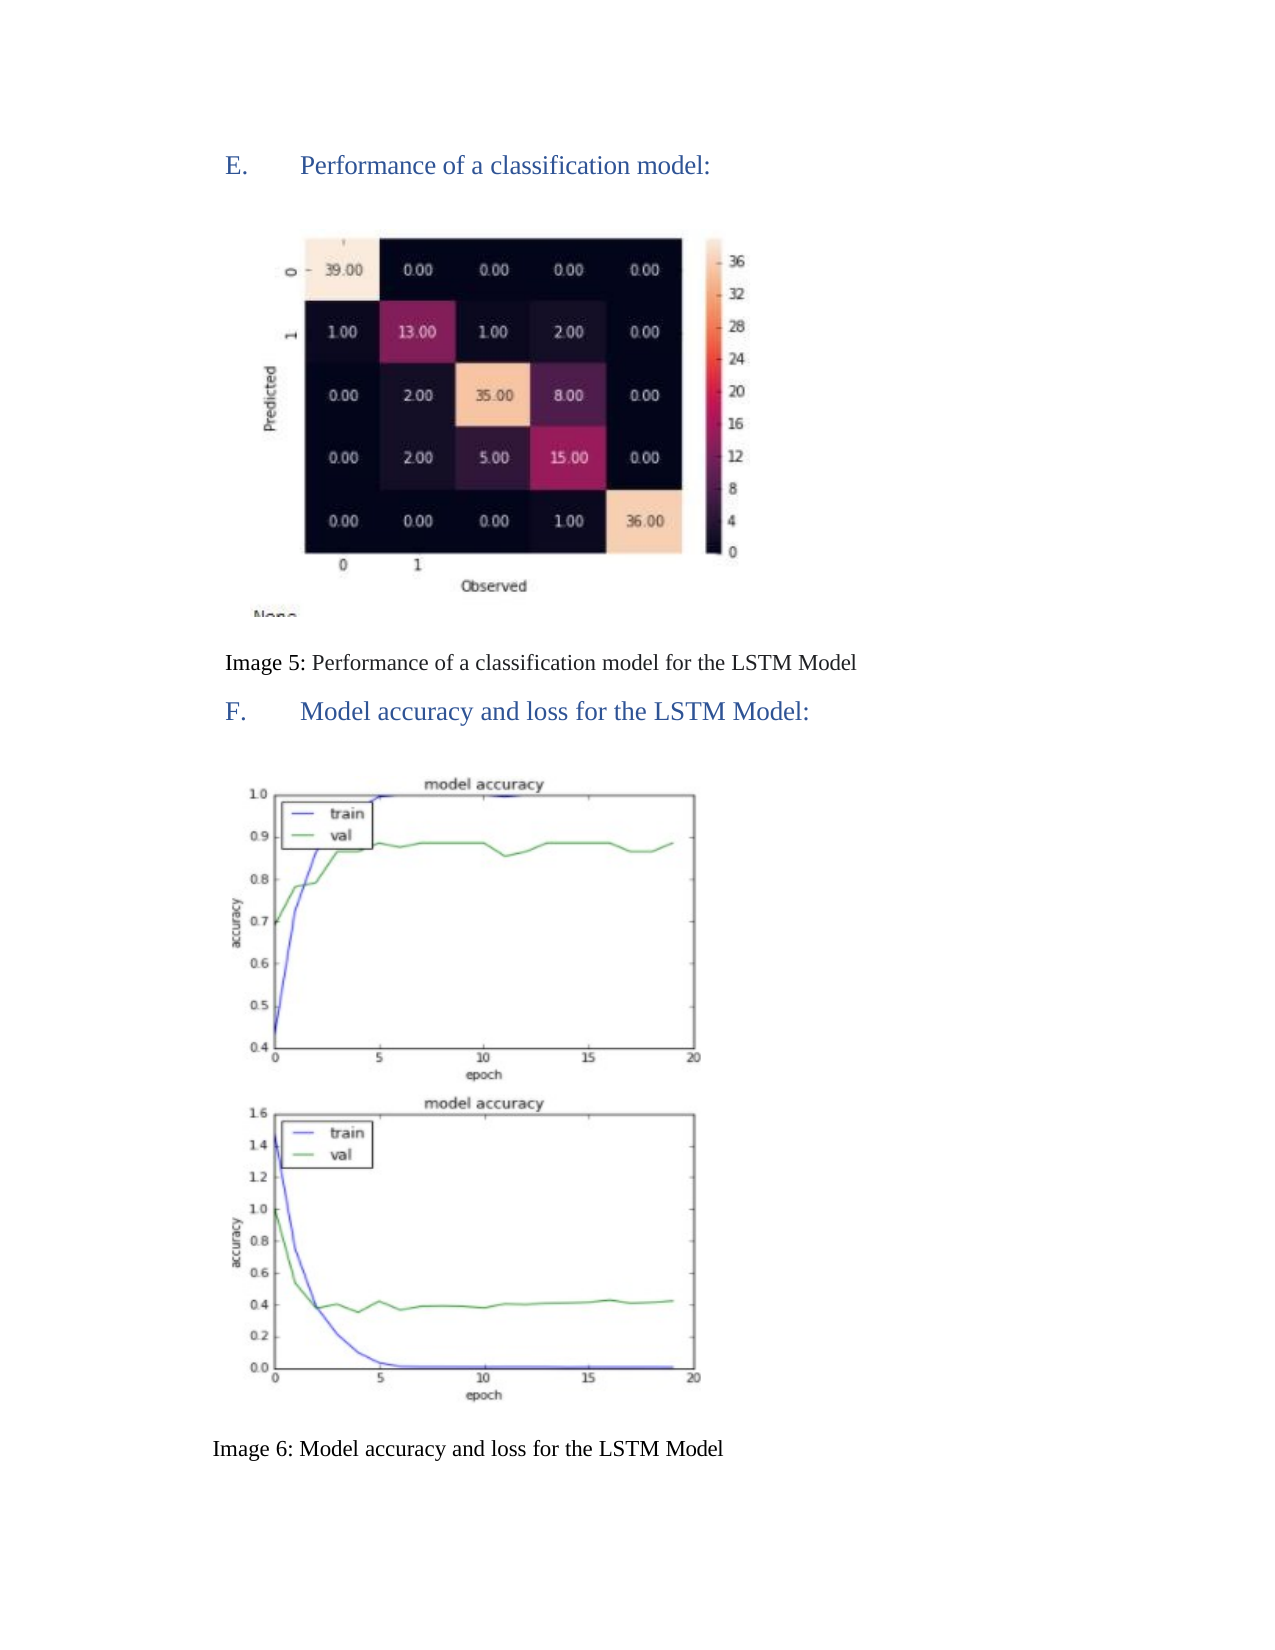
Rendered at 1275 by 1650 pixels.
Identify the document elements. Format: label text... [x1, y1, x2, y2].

list Model accuracy and loss for the LSTM Model: [225, 694, 1214, 726]
picture [250, 229, 750, 258]
list Performance of a classification model: [225, 149, 1214, 180]
text Image 6: Model accuracy and loss for the LSTM Model [212, 804, 1214, 1461]
text Image 5: Performance of a classification model for the LSTM Model [225, 258, 1214, 676]
picture [231, 776, 701, 804]
